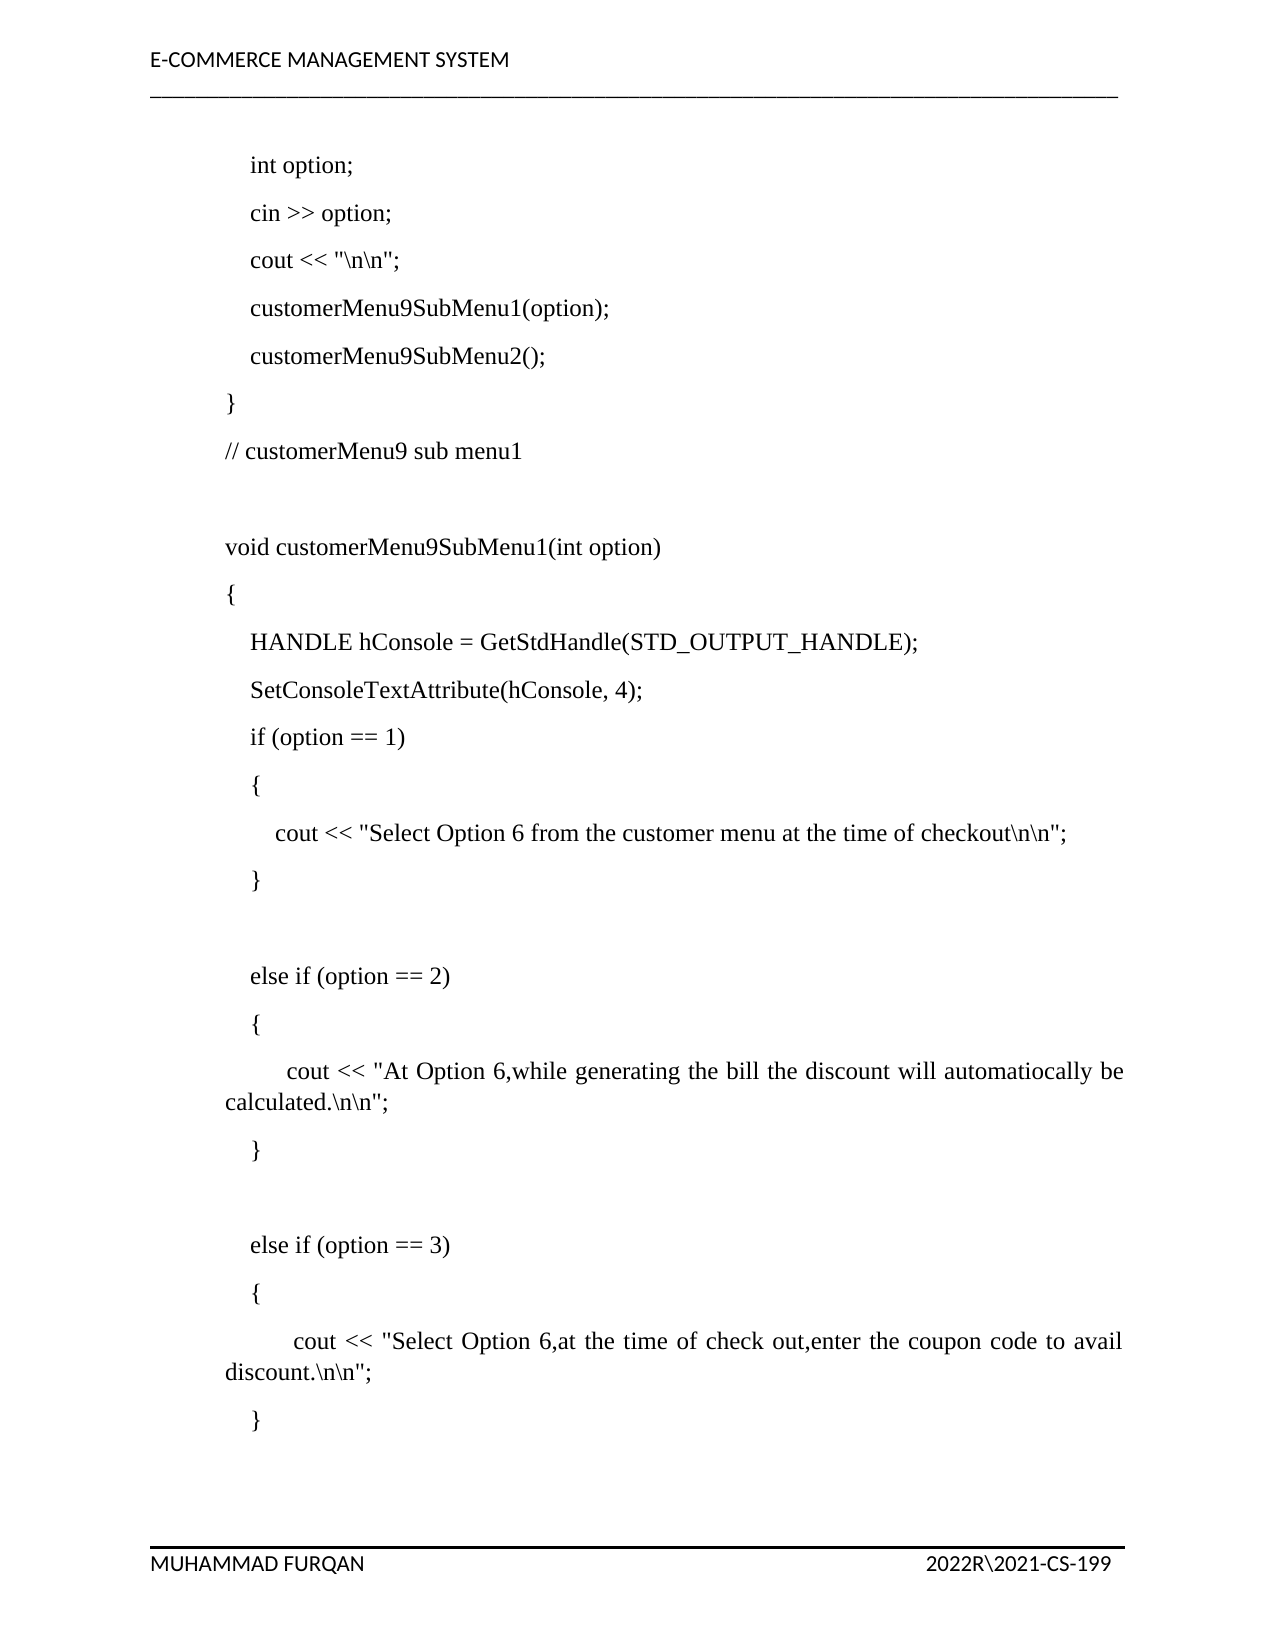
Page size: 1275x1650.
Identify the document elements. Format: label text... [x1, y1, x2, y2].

text customerMenu9SubMenu1(option); [225, 293, 1125, 322]
text else if (option == 3) [225, 1231, 1125, 1259]
text { [225, 1009, 1125, 1037]
text { [225, 1278, 1125, 1307]
text cin >> option; [225, 198, 1125, 226]
text if (option == 1) [225, 722, 1125, 751]
text cout << "At Option 6,while generating the bill the discount will automatiocally be calculated.\n\n"; [225, 1056, 1125, 1116]
text } [225, 388, 1125, 417]
text customerMenu9SubMenu2(); [225, 341, 1125, 369]
text HANDLE hConsole = GetStdHandle(STD_OUTPUT_HANDLE); [225, 627, 1125, 656]
text cout << "\n\n"; [225, 245, 1125, 274]
text // customerMenu9 sub menu1 [225, 436, 1125, 465]
text cout << "Select Option 6 from the customer menu at the time of checkout\n\n"; [225, 818, 1125, 847]
text SetConsoleTextAttribute(hConsole, 4); [225, 675, 1125, 703]
text } [225, 1135, 1125, 1164]
text void customerMenu9SubMenu1(int option) [225, 532, 1125, 560]
text { [225, 579, 1125, 608]
text cout << "Select Option 6,at the time of check out,enter the coupon code to avail discount.\n\n"; [225, 1326, 1125, 1386]
text int option; [225, 150, 1125, 179]
text { [225, 770, 1125, 799]
text } [225, 1405, 1125, 1433]
text } [225, 866, 1125, 894]
text else if (option == 2) [225, 961, 1125, 990]
